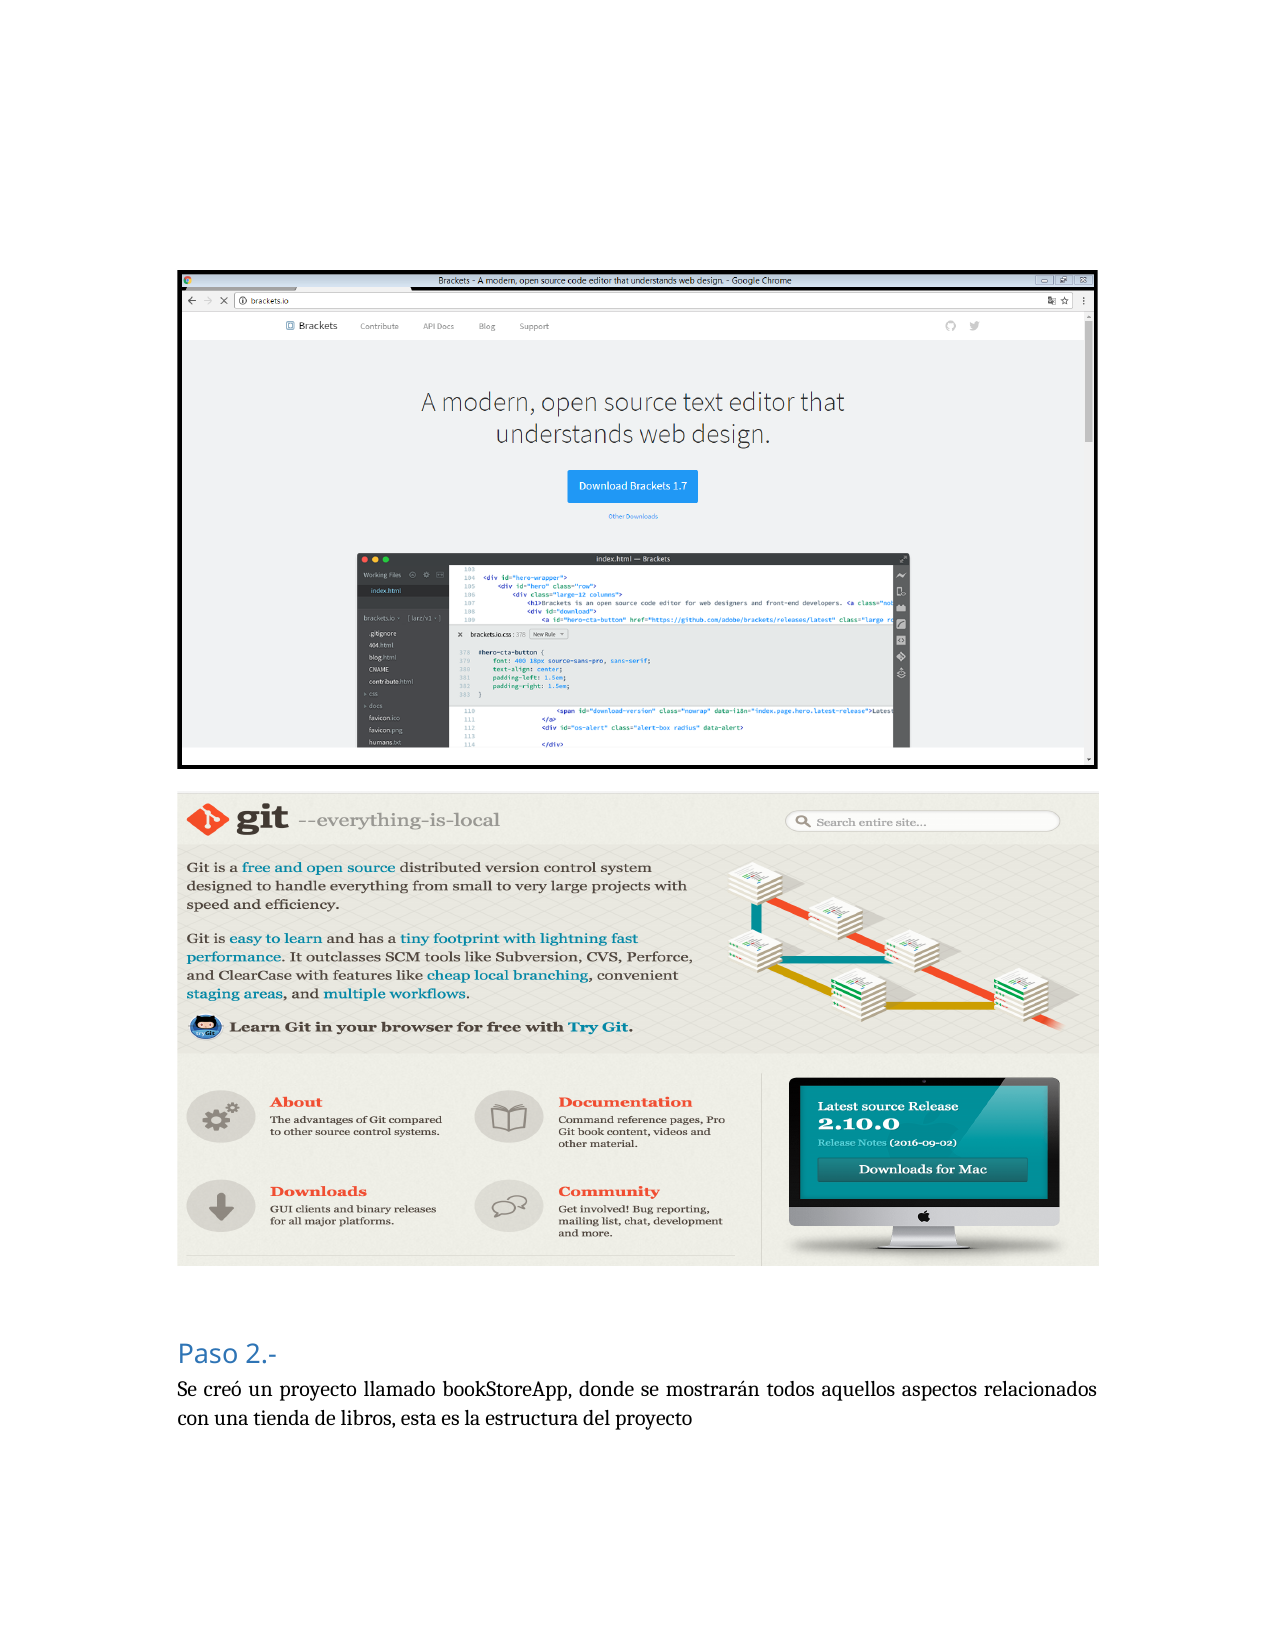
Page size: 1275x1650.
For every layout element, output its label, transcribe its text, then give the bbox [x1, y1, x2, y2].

text Se creó un proyecto llamado bookStoreApp, donde se mostrarán todos aquellos aspectos relacionados con una tienda de libros, esta es la estructura del proyecto [177, 1377, 1098, 1431]
subtitle Paso 2.- [177, 1335, 1098, 1372]
picture [177, 791, 1099, 1266]
